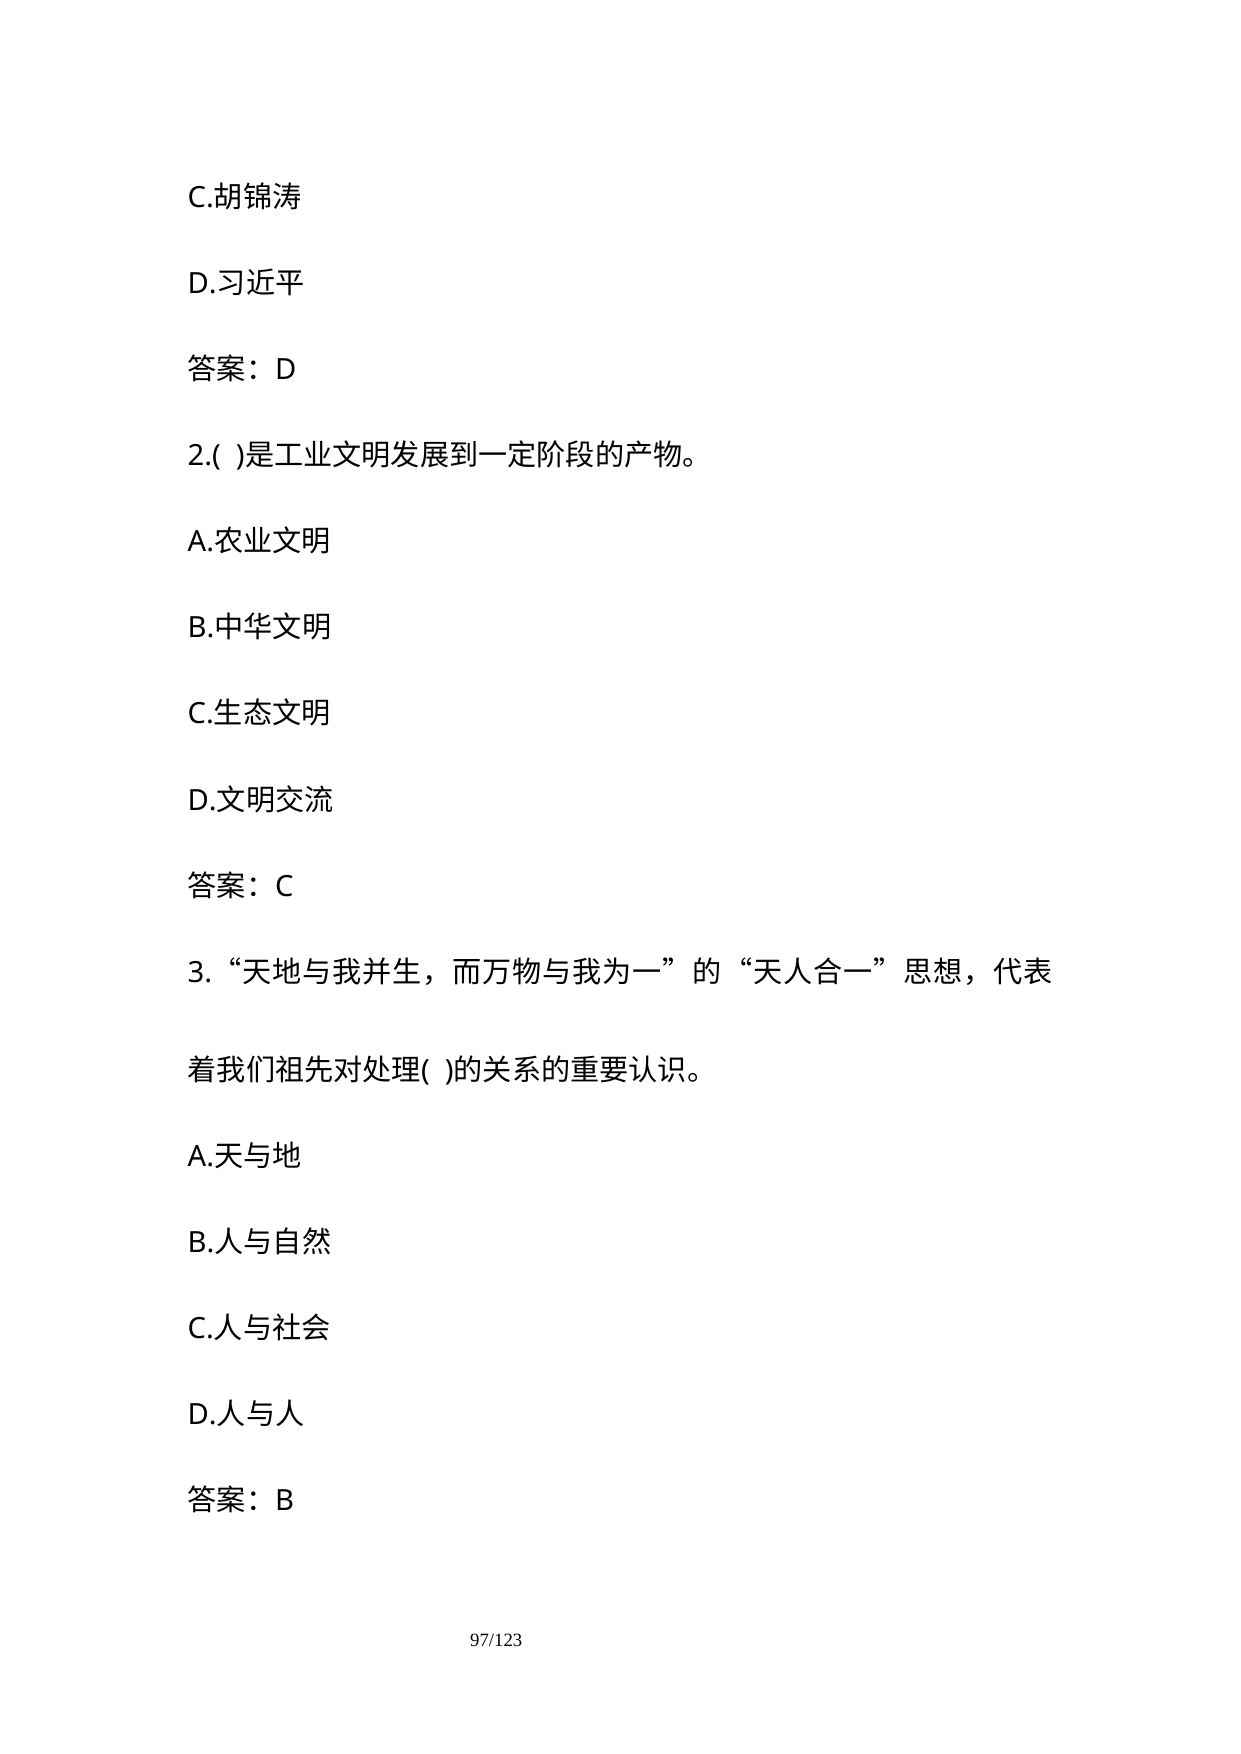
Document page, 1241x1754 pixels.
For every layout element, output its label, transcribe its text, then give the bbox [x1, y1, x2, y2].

text B.人与自然 [187, 1207, 1053, 1272]
text 2.( )是工业文明发展到一定阶段的产物。 [187, 420, 1053, 485]
text D.文明交流 [187, 765, 1053, 830]
text A.天与地 [187, 1121, 1053, 1186]
text 答案：D [187, 334, 1053, 399]
text C.人与社会 [187, 1293, 1053, 1358]
text 答案：C [187, 851, 1053, 916]
text D.人与人 [187, 1379, 1053, 1444]
text 3.“天地与我并生，而万物与我为一”的“天人合一”思想，代表着我们祖先对处理( )的关系的重要认识。 [187, 937, 1053, 1100]
text C.胡锦涛 [187, 162, 1053, 227]
text B.中华文明 [187, 593, 1053, 658]
text D.习近平 [187, 248, 1053, 313]
text 答案：B [187, 1466, 1053, 1531]
text A.农业文明 [187, 507, 1053, 572]
text C.生态文明 [187, 679, 1053, 744]
